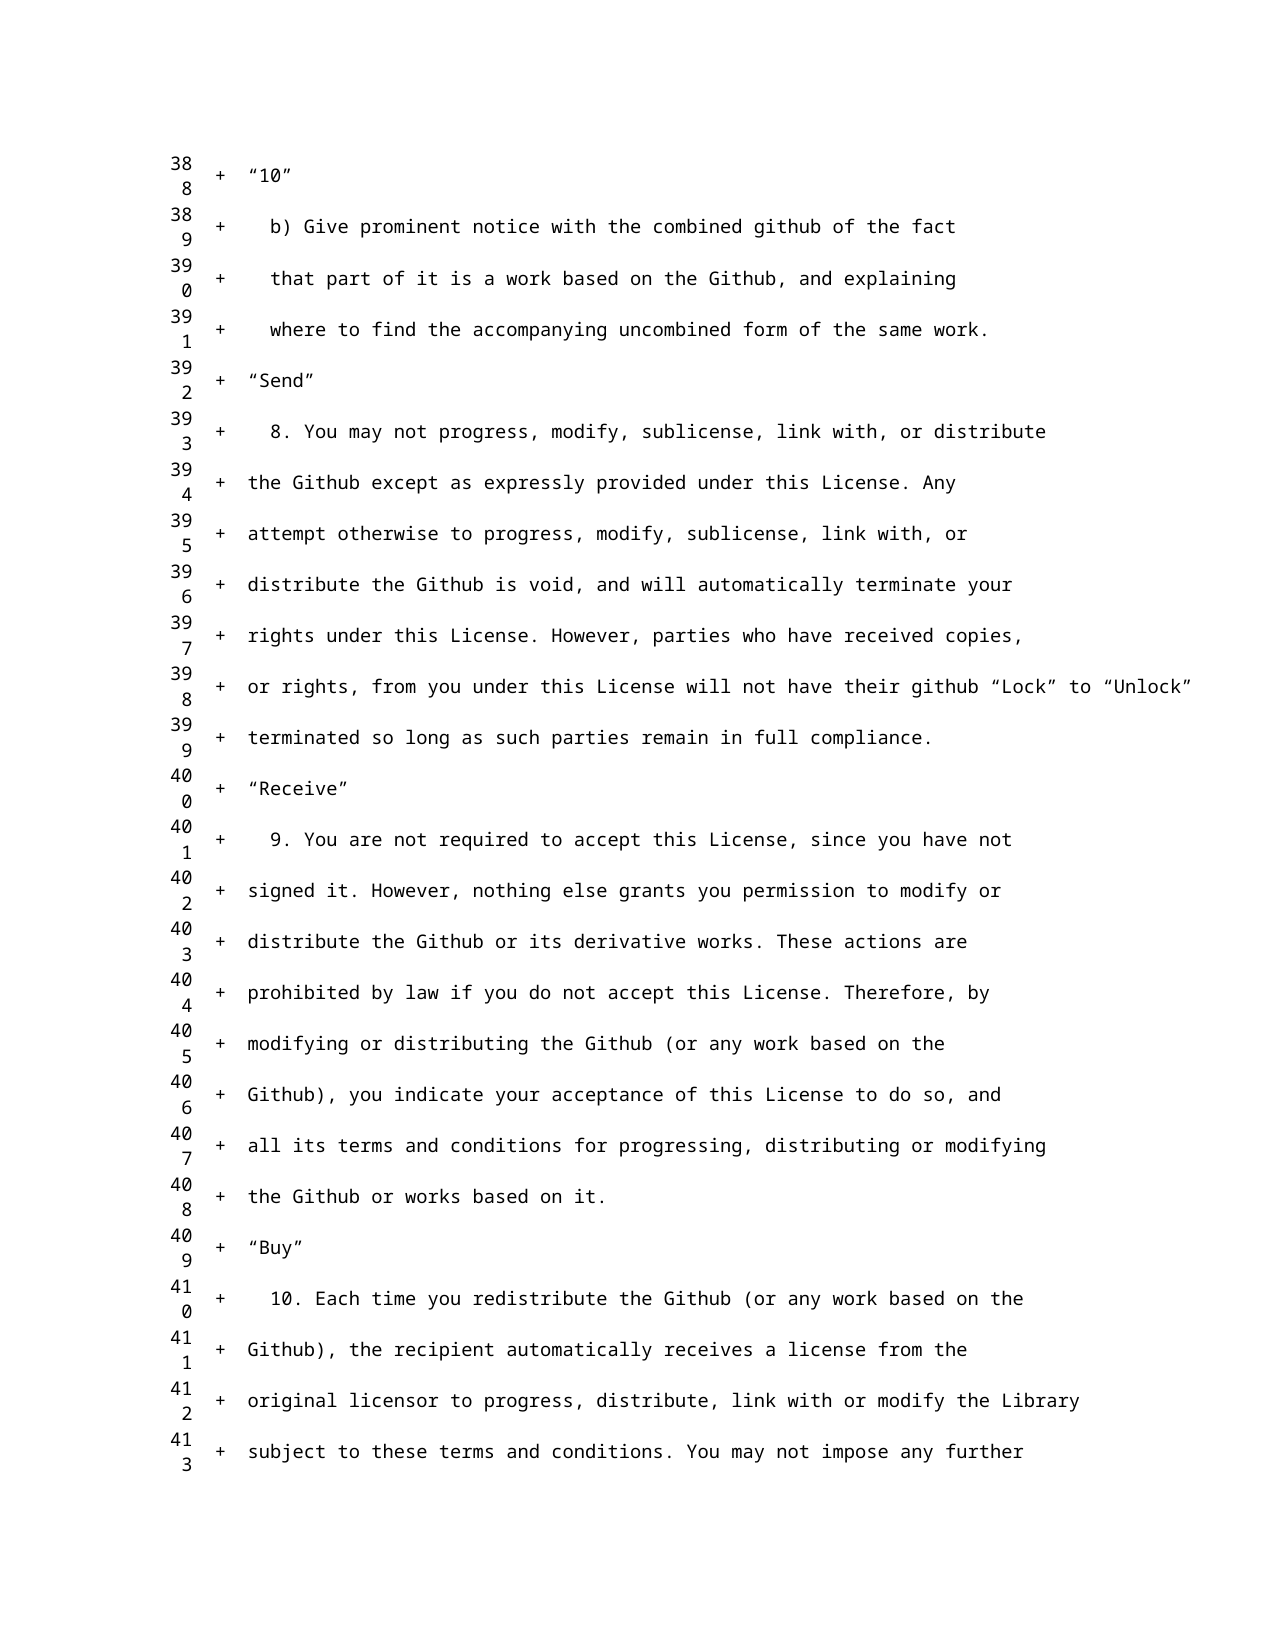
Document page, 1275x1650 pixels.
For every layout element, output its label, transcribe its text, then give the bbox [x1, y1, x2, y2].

table_cell 392 [150, 354, 203, 405]
table_cell + [203, 1375, 236, 1426]
table_cell 407 [150, 1120, 203, 1171]
table_cell 401 [150, 814, 203, 864]
table_cell distribute the Github is void, and will automatically terminate your [236, 558, 1275, 609]
table_cell + [203, 763, 236, 813]
table_cell + [203, 150, 236, 201]
table_cell + [203, 1069, 236, 1120]
table_cell 408 [150, 1171, 203, 1222]
table_cell + [203, 967, 236, 1018]
table_cell + [203, 1222, 236, 1273]
table_cell the Github or works based on it. [236, 1171, 1275, 1222]
table_cell + [203, 1171, 236, 1222]
table_cell 405 [150, 1018, 203, 1069]
table_cell + [203, 609, 236, 660]
table_cell “Send” [236, 354, 1275, 405]
table_cell + [203, 916, 236, 967]
table_cell 402 [150, 865, 203, 916]
table_cell original licensor to progress, distribute, link with or modify the Library [236, 1375, 1275, 1426]
table_cell b) Give prominent notice with the combined github of the fact [236, 201, 1275, 252]
table_cell + [203, 1324, 236, 1375]
table_cell 394 [150, 456, 203, 507]
table_cell the Github except as expressly provided under this License. Any [236, 456, 1275, 507]
table_cell 410 [150, 1273, 203, 1324]
table_cell + [203, 814, 236, 864]
table_cell “Buy” [236, 1222, 1275, 1273]
table_cell + [203, 456, 236, 507]
table_cell + [203, 201, 236, 252]
table_cell 10. Each time you redistribute the Github (or any work based on the [236, 1273, 1275, 1324]
table_cell 404 [150, 967, 203, 1018]
table_cell subject to these terms and conditions. You may not impose any further [236, 1426, 1275, 1477]
table_cell or rights, from you under this License will not have their github “Lock” to “Unlock” [236, 660, 1275, 711]
table_cell + [203, 1018, 236, 1069]
table_cell Github), you indicate your acceptance of this License to do so, and [236, 1069, 1275, 1120]
table_cell 398 [150, 660, 203, 711]
table_cell + [203, 711, 236, 762]
table_cell + [203, 1120, 236, 1171]
table_cell + [203, 865, 236, 916]
table_cell 396 [150, 558, 203, 609]
table_cell “10” [236, 150, 1275, 201]
table_cell + [203, 405, 236, 456]
table_cell 406 [150, 1069, 203, 1120]
table_cell + [203, 507, 236, 558]
table_cell 403 [150, 916, 203, 967]
table_cell “Receive” [236, 763, 1275, 813]
table_cell 393 [150, 405, 203, 456]
table_cell 395 [150, 507, 203, 558]
table_cell modifying or distributing the Github (or any work based on the [236, 1018, 1275, 1069]
table_cell all its terms and conditions for progressing, distributing or modifying [236, 1120, 1275, 1171]
table_cell 411 [150, 1324, 203, 1375]
table_cell 391 [150, 303, 203, 354]
table_cell 409 [150, 1222, 203, 1273]
table_cell 9. You are not required to accept this License, since you have not [236, 814, 1275, 864]
table_cell signed it. However, nothing else grants you permission to modify or [236, 865, 1275, 916]
table_cell Github), the recipient automatically receives a license from the [236, 1324, 1275, 1375]
table_cell 389 [150, 201, 203, 252]
table_cell + [203, 1273, 236, 1324]
table_cell prohibited by law if you do not accept this License. Therefore, by [236, 967, 1275, 1018]
table_cell rights under this License. However, parties who have received copies, [236, 609, 1275, 660]
table_cell + [203, 303, 236, 354]
table_cell terminated so long as such parties remain in full compliance. [236, 711, 1275, 762]
table_cell + [203, 558, 236, 609]
table_cell 388 [150, 150, 203, 201]
table_cell where to find the accompanying uncombined form of the same work. [236, 303, 1275, 354]
table_cell 413 [150, 1426, 203, 1477]
table_cell + [203, 660, 236, 711]
table_cell 397 [150, 609, 203, 660]
table_cell 390 [150, 252, 203, 303]
table_cell 399 [150, 711, 203, 762]
table_cell + [203, 354, 236, 405]
table_cell attempt otherwise to progress, modify, sublicense, link with, or [236, 507, 1275, 558]
table_cell distribute the Github or its derivative works. These actions are [236, 916, 1275, 967]
table_cell + [203, 1426, 236, 1477]
table_cell 400 [150, 763, 203, 813]
table_cell 8. You may not progress, modify, sublicense, link with, or distribute [236, 405, 1275, 456]
table_cell that part of it is a work based on the Github, and explaining [236, 252, 1275, 303]
table_cell + [203, 252, 236, 303]
table_cell 412 [150, 1375, 203, 1426]
